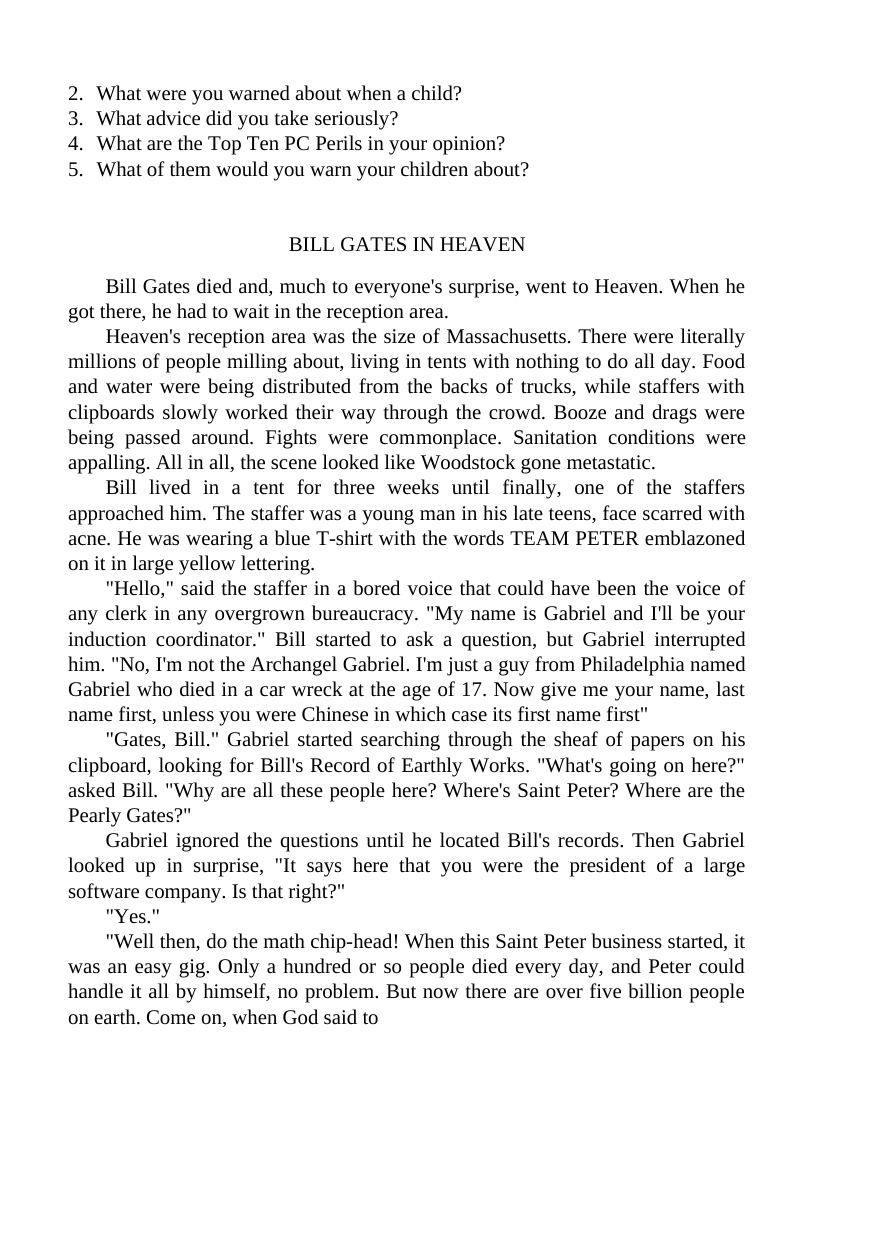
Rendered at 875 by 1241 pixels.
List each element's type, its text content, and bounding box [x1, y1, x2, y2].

text Bill lived in a tent for three weeks until finally, one of the staffers approached him. The staffer was a young man in his late teens, face scarred with acne. He was wearing a blue T-shirt with the words TEAM PETER emblazoned on it in large yellow lettering. [68, 475, 746, 575]
text "Gates, Bill." Gabriel started searching through the sheaf of papers on his clipboard, looking for Bill's Record of Earthly Works. "What's going on here?" asked Bill. "Why are all these people here? Where's Saint Peter? Where are the Pearly Gates?" [68, 727, 746, 827]
text "Well then, do the math chip-head! When this Saint Peter business started, it was an easy gig. Only a hundred or so people died every day, and Peter could handle it all by himself, no problem. But now there are over five billion people on earth. Come on, when God said to [68, 929, 746, 1029]
text "Yes." [68, 904, 746, 928]
list What advice did you take seriously? [68, 106, 746, 130]
text "Hello," said the staffer in a bored voice that could have been the voice of any clerk in any overgrown bureaucracy. "My name is Gabriel and I'll be your induction coordinator." Bill started to ask a question, but Gabriel interrupted him. "No, I'm not the Archangel Gabriel. I'm just a guy from Philadelphia named Gabriel who died in a car wreck at the age of 17. Now give me your name, last name first, unless you were Chinese in which case its first name first" [68, 576, 746, 726]
text Heaven's reception area was the size of Massachusetts. There were literally millions of people milling about, living in tents with nothing to do all day. Food and water were being distributed from the backs of trucks, while staffers with clipboards slowly worked their way through the crowd. Booze and drags were being passed around. Fights were commonplace. Sanitation conditions were appalling. All in all, the scene looked like Woodstock gone metastatic. [68, 324, 746, 474]
list What are the Top Ten PC Perils in your opinion? [68, 131, 746, 155]
text BILL GATES IN HEAVEN [68, 232, 746, 256]
list What were you warned about when a child? [68, 81, 746, 105]
text Gabriel ignored the questions until he located Bill's records. Then Gabriel looked up in surprise, "It says here that you were the president of a large software company. Is that right?" [68, 828, 746, 903]
text Bill Gates died and, much to everyone's surprise, went to Heaven. When he got there, he had to wait in the reception area. [68, 274, 746, 323]
list What of them would you warn your children about? [68, 157, 746, 181]
